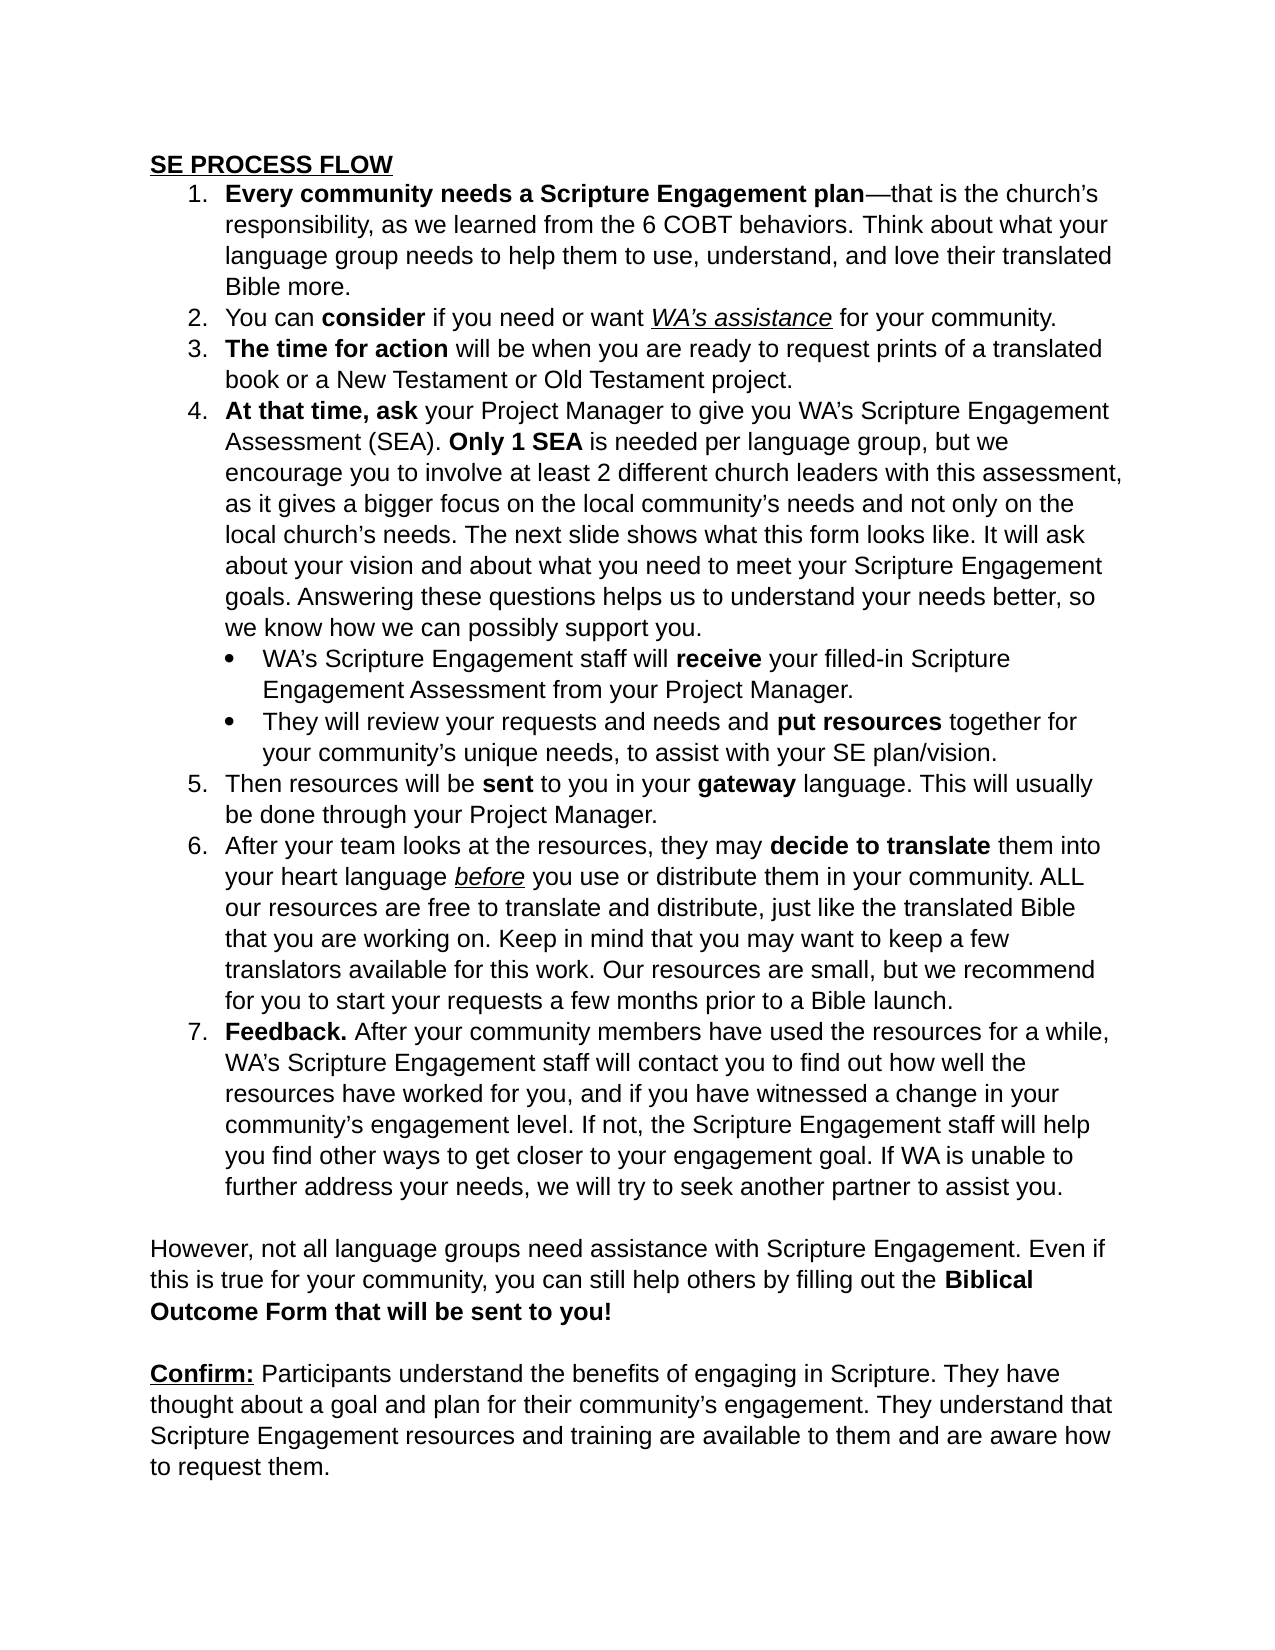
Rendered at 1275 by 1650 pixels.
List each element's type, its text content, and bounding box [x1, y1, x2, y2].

list You can consider if you need or want WA’s assistance for your community. [187, 303, 1125, 332]
list Feedback. After your community members have used the resources for a while, WA’s Scripture Engagement staff will contact you to find out how well the resources have worked for you, and if you have witnessed a change in your community’s engagement level. If not, the Scripture Engagement staff will help you find other ways to get closer to your engagement goal. If WA is unable to further address your needs, we will try to seek another partner to assist you. [187, 1017, 1125, 1201]
list Then resources will be sent to you in your gateway language. This will usually be done through your Project Manager. [187, 769, 1125, 828]
list The time for action will be when you are ready to request prints of a translated book or a New Testament or Old Testament project. [187, 334, 1125, 394]
list After your team looks at the resources, they may decide to translate them into your heart language before you use or distribute them in your community. ALL our resources are free to translate and distribute, just like the translated Bible that you are working on. Keep in mind that you may want to keep a few translators available for this work. Our resources are small, but we recommend for you to start your requests a few months prior to a Bible launch. [187, 831, 1125, 1015]
list At that time, ask your Project Manager to give you WA’s Scripture Engagement Assessment (SEA). Only 1 SEA is needed per language group, but we encourage you to involve at least 2 different church leaders with this assessment, as it gives a bigger focus on the local community’s needs and not only on the local church’s needs. The next slide shows what this form looks like. It will ask about your vision and about what you need to meet your Scripture Engagement goals. Answering these questions helps us to understand your needs better, so we know how we can possibly support you. [187, 396, 1125, 642]
list WA’s Scripture Engagement staff will receive your filled-in Scripture Engagement Assessment from your Project Manager. [225, 644, 1125, 704]
text However, not all language groups need assistance with Scripture Engagement. Even if this is true for your community, you can still help others by filling out the Biblical Outcome Form that will be sent to you! [150, 1234, 1125, 1325]
list They will review your requests and needs and put resources together for your community’s unique needs, to assist with your SE plan/vision. [225, 707, 1125, 766]
text SE PROCESS FLOW [150, 150, 1125, 179]
text Confirm: Participants understand the benefits of engaging in Scripture. They have thought about a goal and plan for their community’s engagement. They understand that Scripture Engagement resources and training are available to them and are aware how to request them. [150, 1358, 1125, 1480]
list Every community needs a Scripture Engagement plan—that is the church’s responsibility, as we learned from the 6 COBT behaviors. Think about what your language group needs to help them to use, understand, and love their translated Bible more. [187, 179, 1125, 301]
